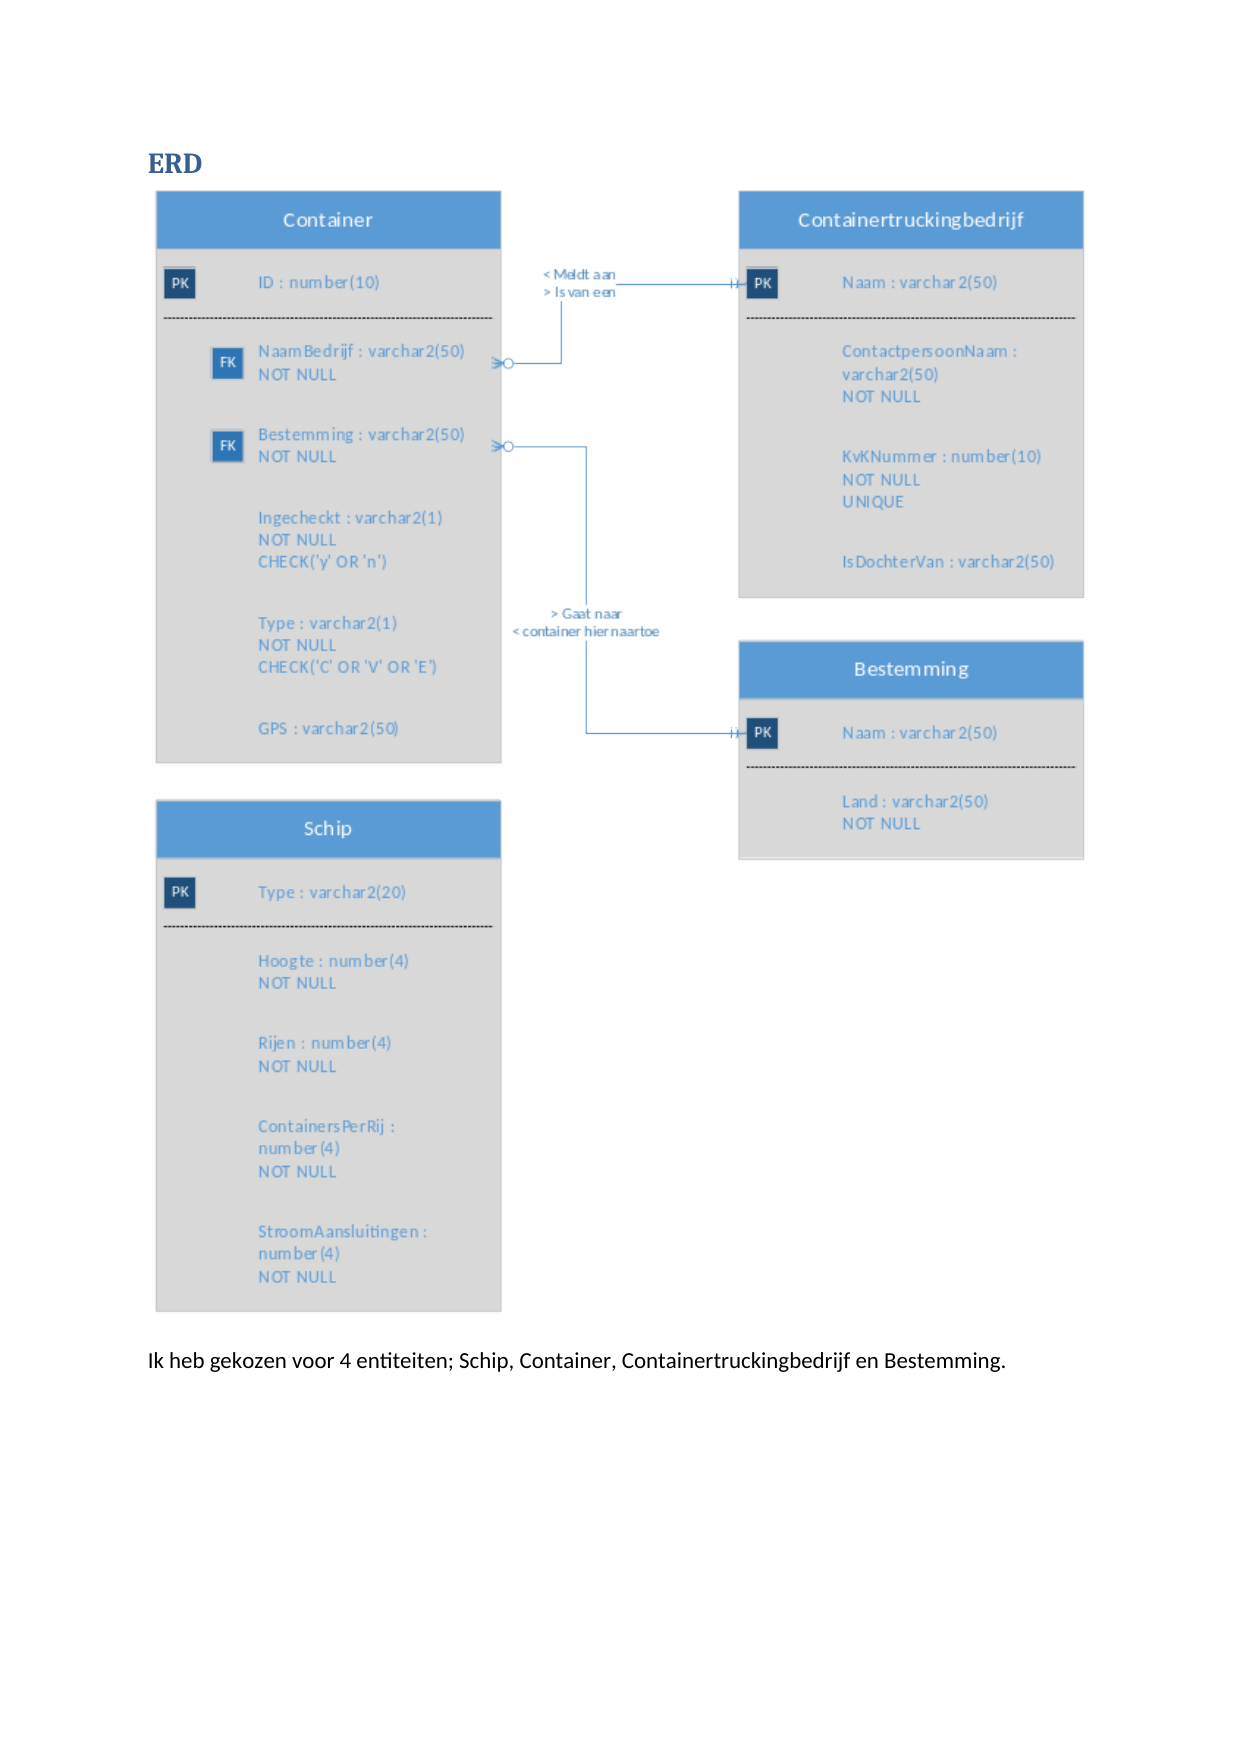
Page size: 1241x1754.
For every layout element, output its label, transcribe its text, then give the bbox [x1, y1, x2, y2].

text Ik heb gekozen voor 4 entiteiten; Schip, Container, Containertruckingbedrijf en Bestemming. [148, 1346, 1093, 1374]
subtitle ERD [148, 148, 1093, 181]
